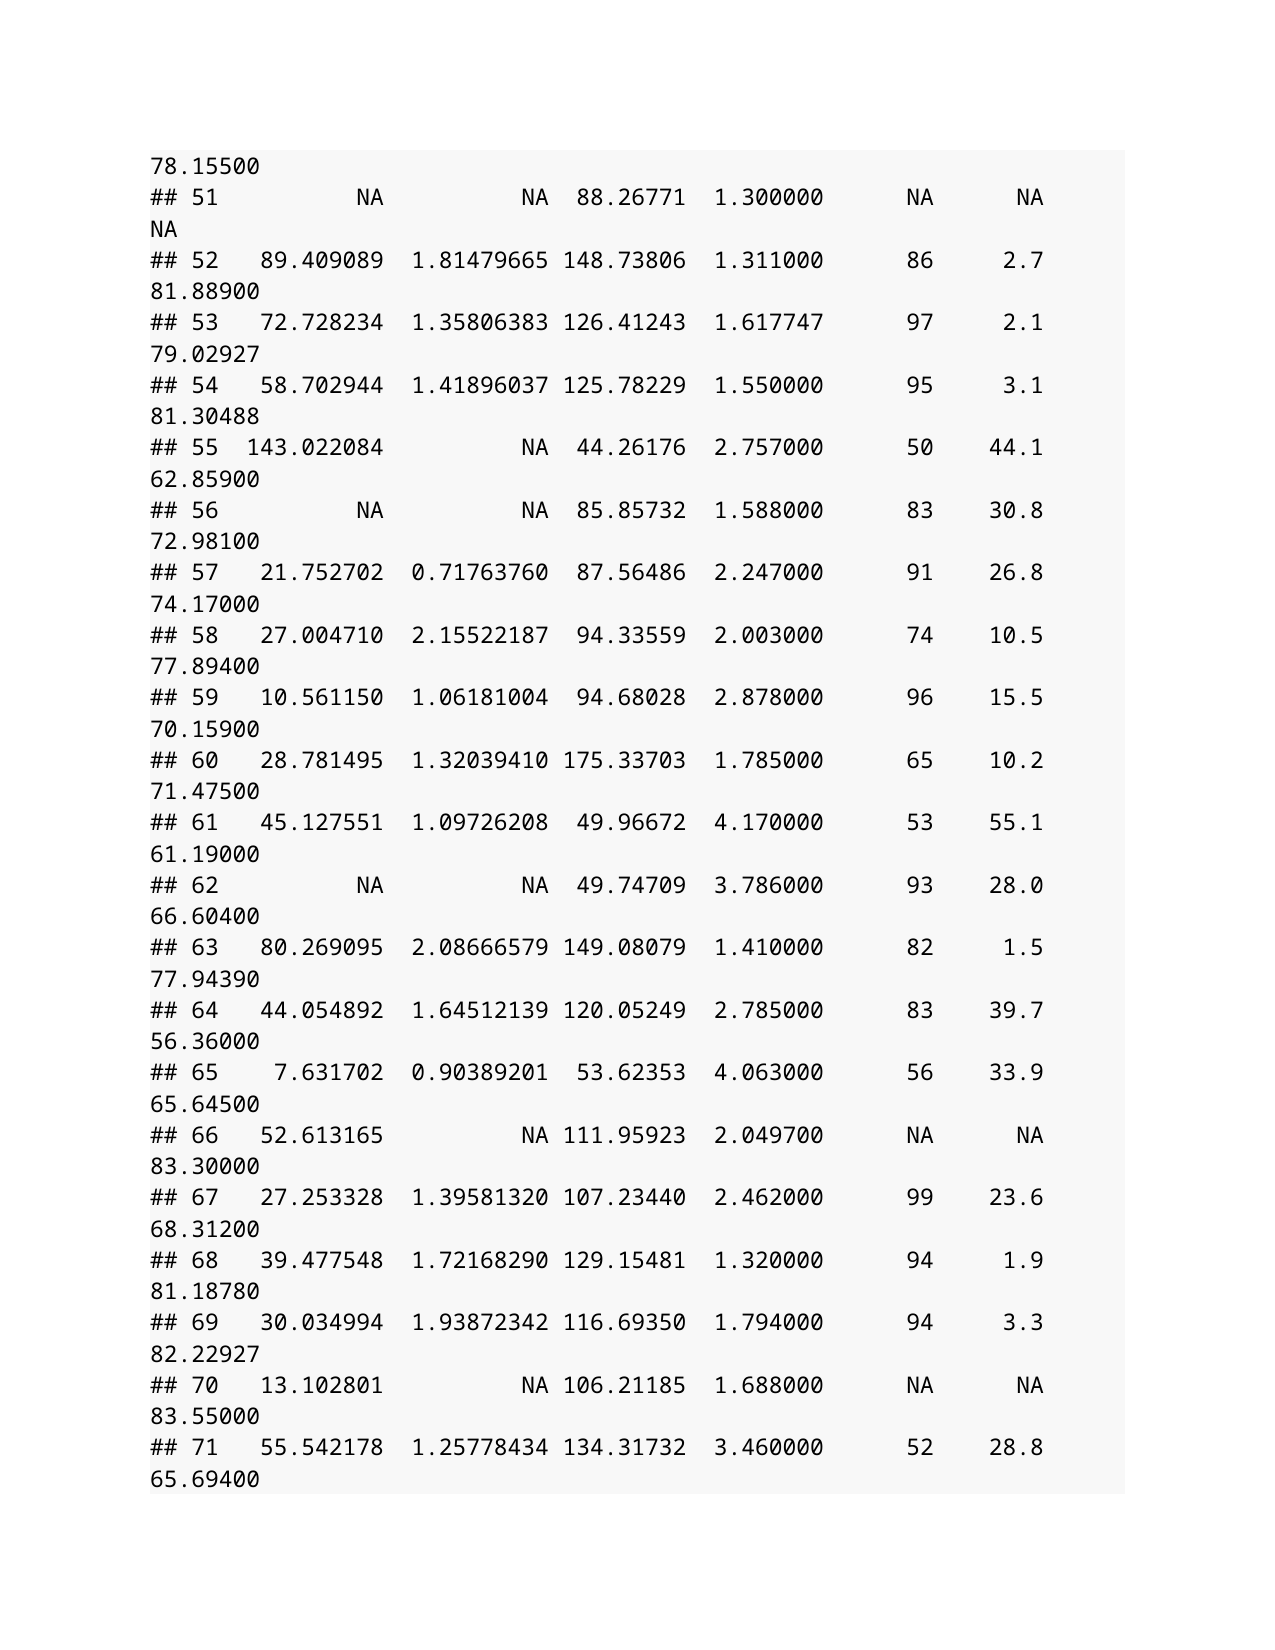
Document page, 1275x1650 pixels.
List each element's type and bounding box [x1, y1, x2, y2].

text [150, 150, 1125, 1494]
